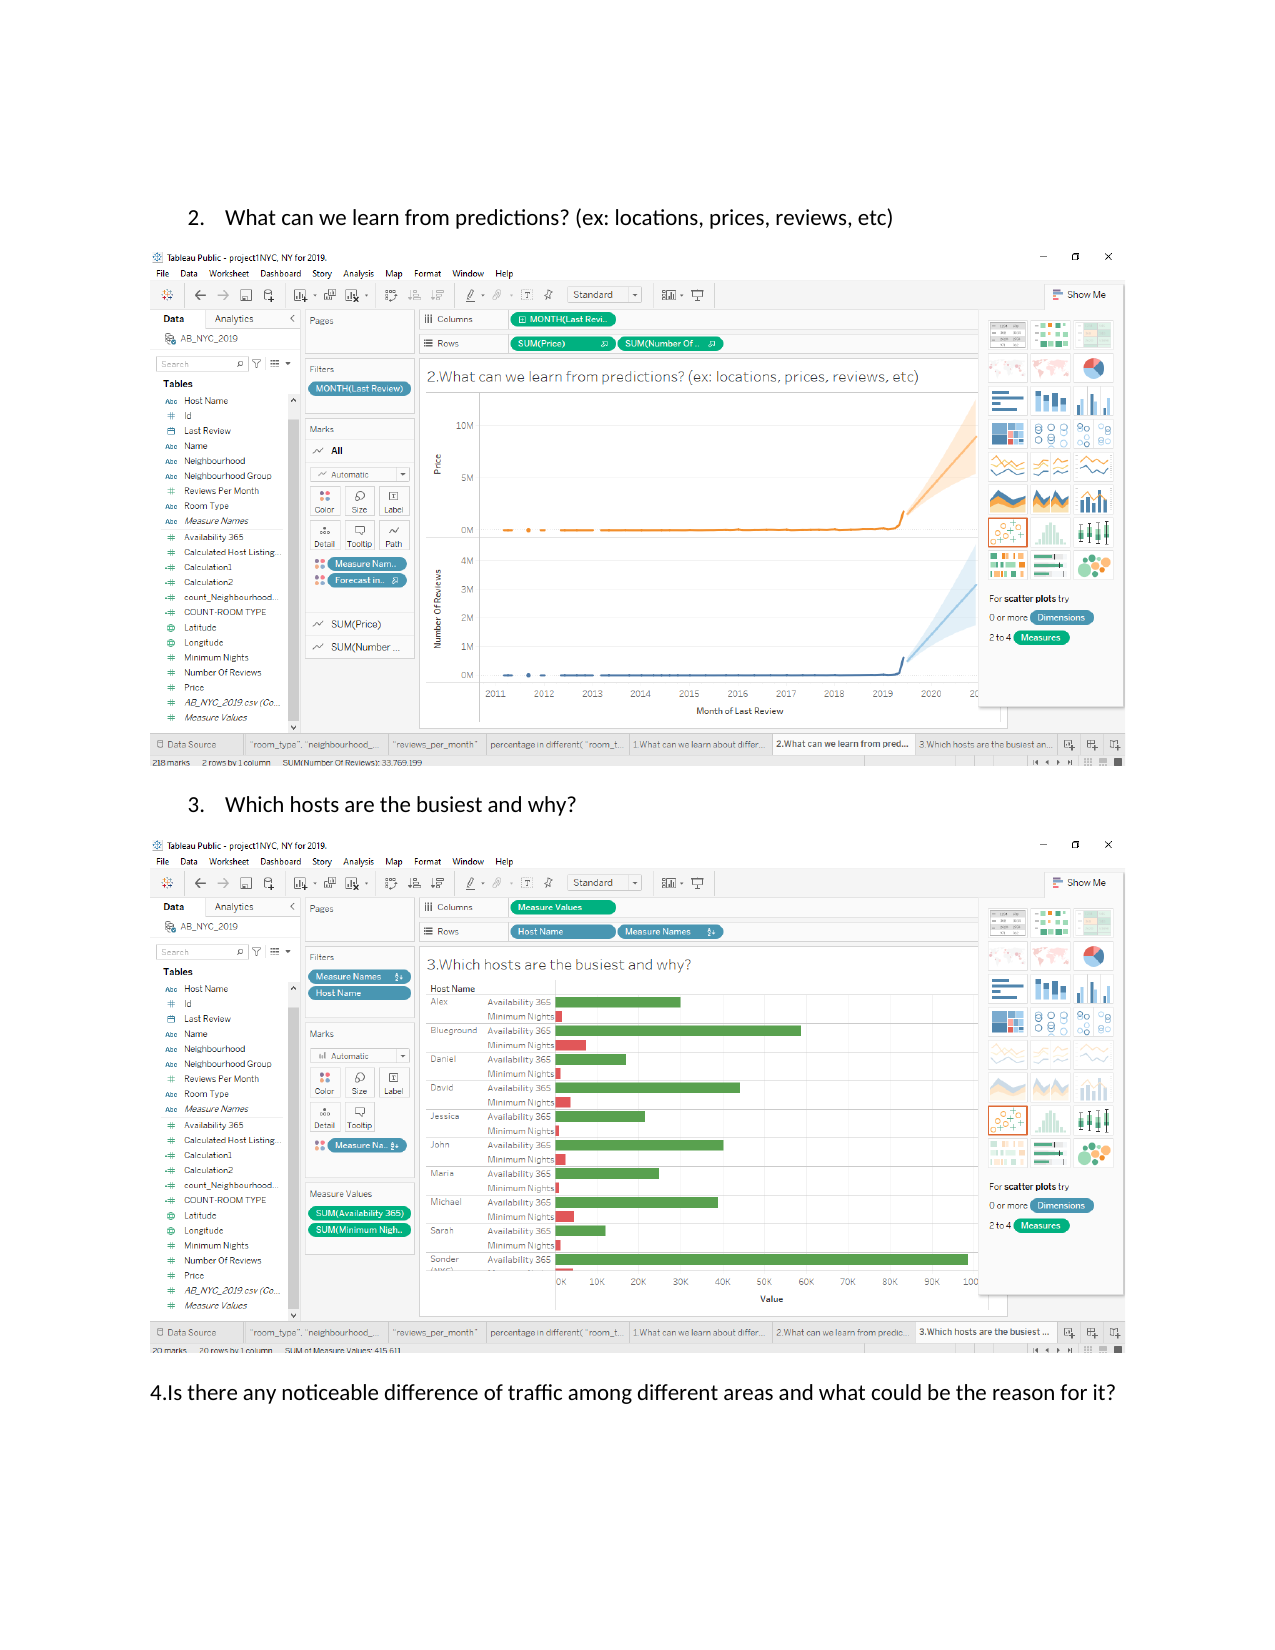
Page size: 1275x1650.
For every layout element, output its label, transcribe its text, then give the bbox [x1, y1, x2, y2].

list Which hosts are the busiest and why? [187, 791, 1125, 818]
list What can we learn from predictions? (ex: locations, prices, reviews, etc) [187, 203, 1125, 231]
picture [150, 250, 1125, 766]
text 4.Is there any noticeable difference of traffic among different areas and what could be the reason for it? [150, 1378, 1125, 1406]
picture [150, 837, 1125, 1353]
